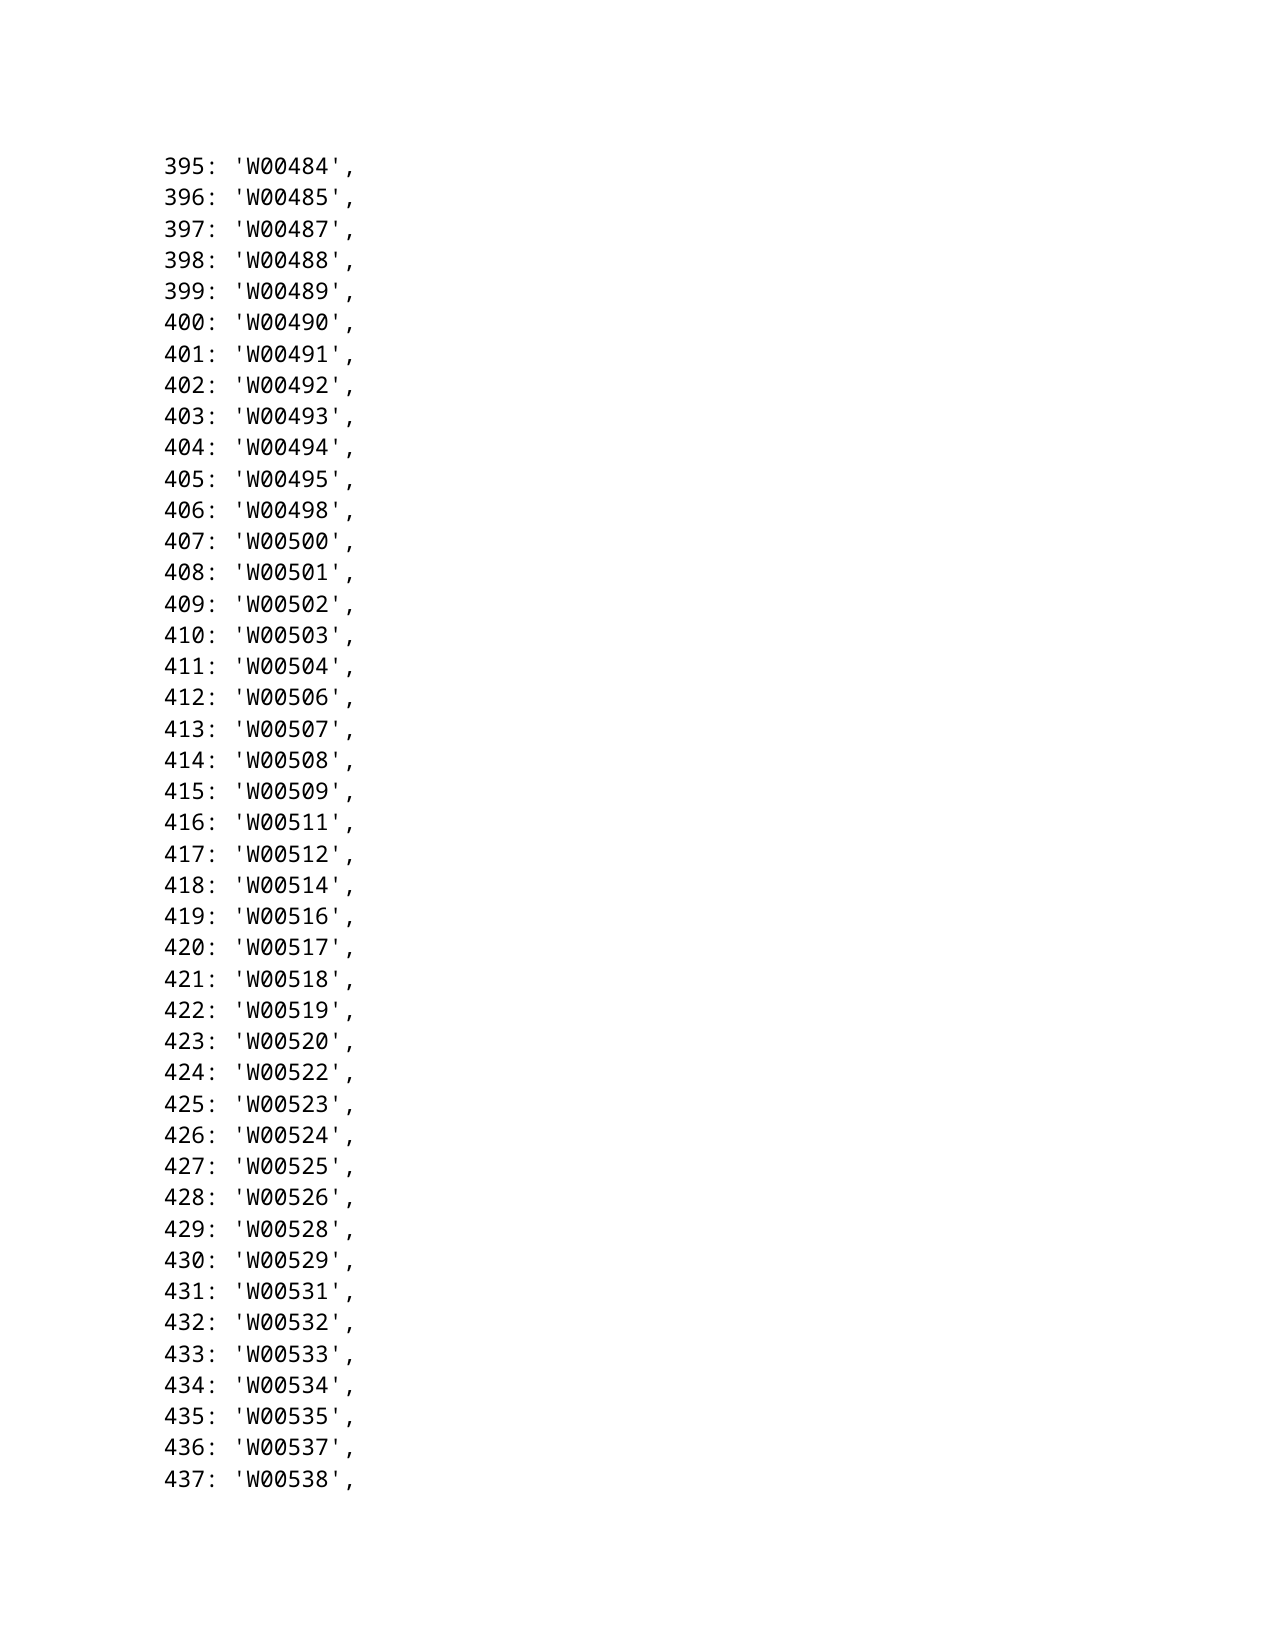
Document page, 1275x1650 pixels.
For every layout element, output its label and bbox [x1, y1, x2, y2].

text [150, 150, 1125, 1494]
